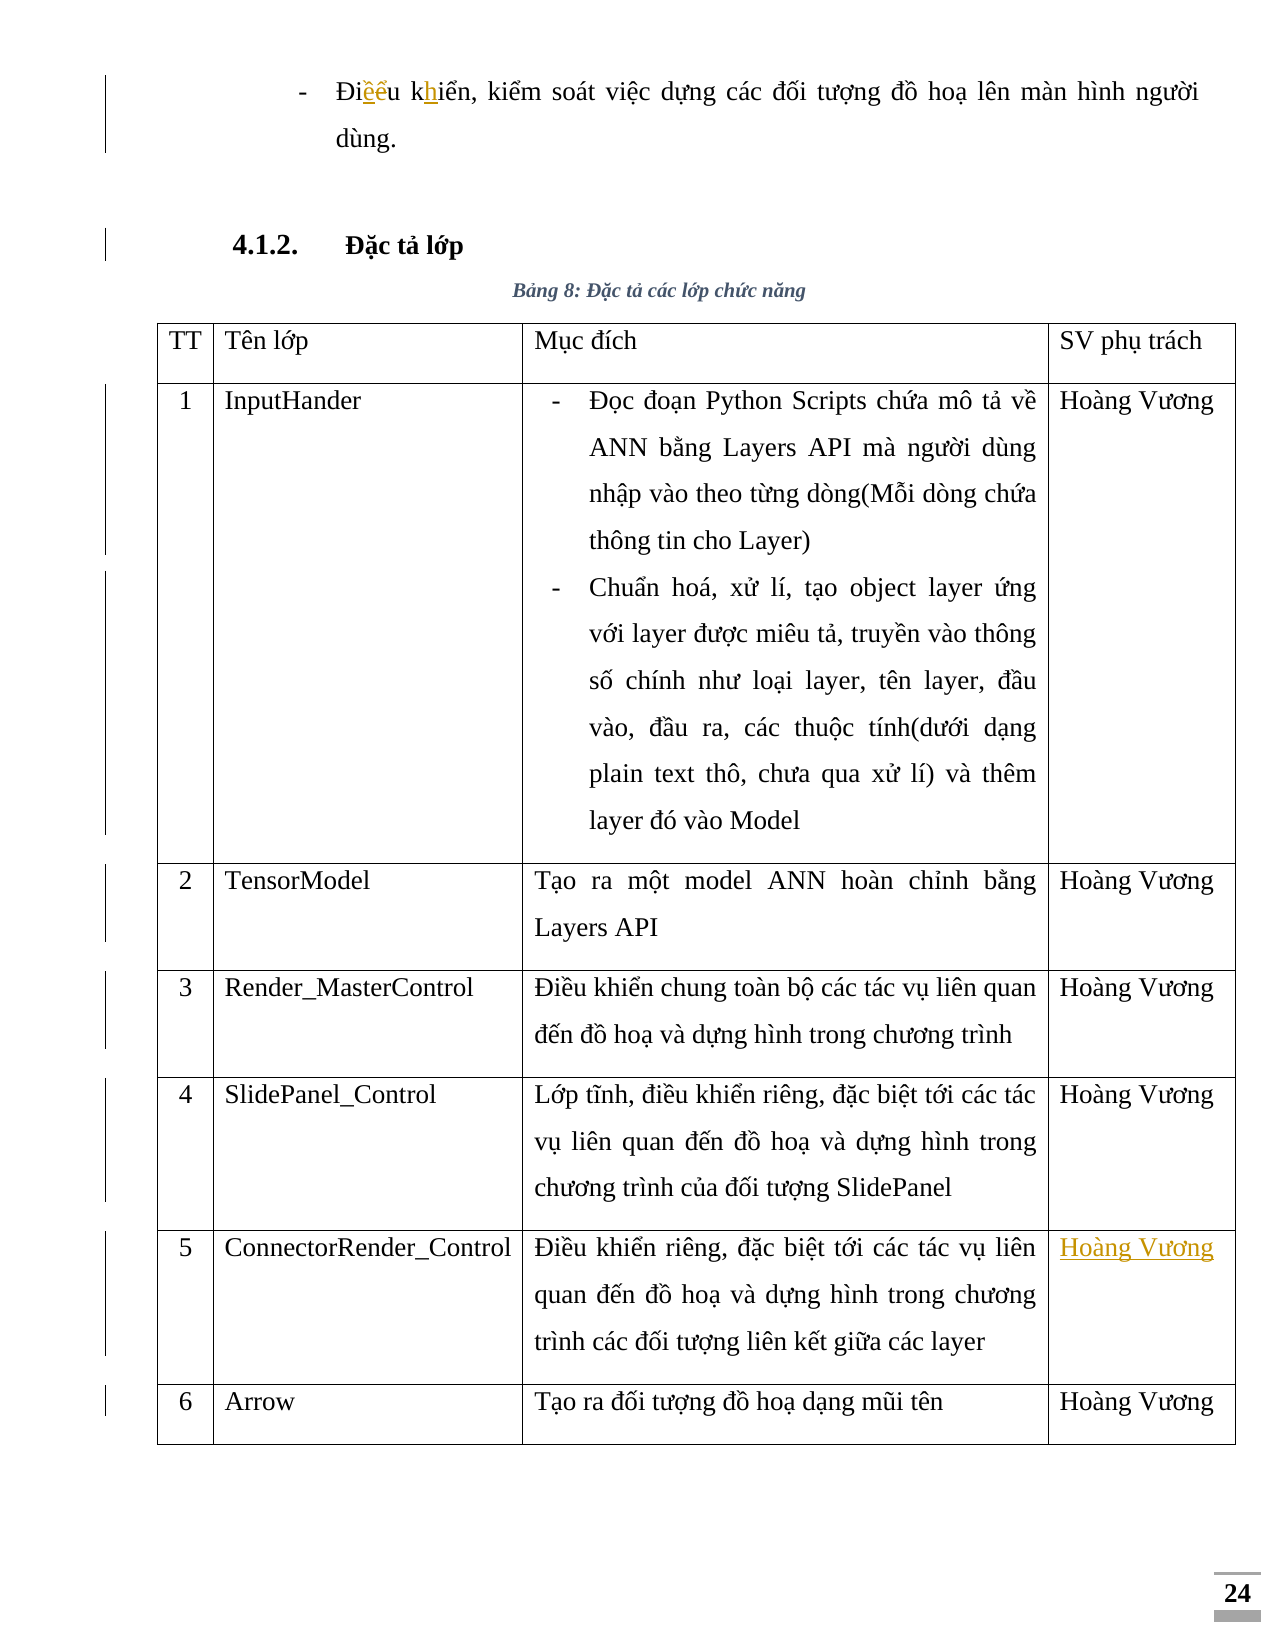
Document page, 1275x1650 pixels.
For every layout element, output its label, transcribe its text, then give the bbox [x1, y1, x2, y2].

table_cell [1049, 1231, 1235, 1384]
table_cell 4 [158, 1078, 213, 1230]
table_cell Đọc đoạn Python Scripts chứa mô tả về ANN bằng Layers API mà người dùng nhập vào theo từng dòng(Mỗi dòng chứa thông tin cho Layer) Chuẩn hoá, xử lí, tạo object layer ứng với layer được miêu tả, truyền vào thông số chính như loại layer, tên layer, đầu vào, đầu ra, các thuộc tính(dưới dạng plain text thô, chưa qua xử lí) và thêm layer đó vào Model [523, 384, 1048, 863]
table_cell Arrow [214, 1385, 522, 1444]
table_cell 3 [158, 971, 213, 1077]
text Bảng 8: Đặc tả các lớp chức năng [120, 278, 1200, 302]
table_header SV phụ trách [1049, 324, 1235, 383]
table_cell Hoàng Vương [1049, 1078, 1235, 1230]
table_cell Hoàng Vương [1049, 384, 1235, 863]
table_cell 6 [158, 1385, 213, 1444]
table_cell 2 [158, 864, 213, 970]
table_cell Điều khiển chung toàn bộ các tác vụ liên quan đến đồ hoạ và dựng hình trong chương trình [523, 971, 1048, 1077]
subtitle Đặc tả lớp [232, 227, 1200, 261]
table_cell InputHander [214, 384, 522, 863]
table_cell Tạo ra một model ANN hoàn chỉnh bằng Layers API [523, 864, 1048, 970]
table_cell Tạo ra đối tượng đồ hoạ dạng mũi tên [523, 1385, 1048, 1444]
table_cell 5 [158, 1231, 213, 1384]
table_header Tên lớp [214, 324, 522, 383]
table_cell TensorModel [214, 864, 522, 970]
list Điu kiển, kiểm soát việc dựng các đối tượng đồ hoạ lên màn hình người dùng. [298, 75, 1200, 153]
table_cell 1 [158, 384, 213, 863]
table_header TT [158, 324, 213, 383]
table_cell ConnectorRender_Control [214, 1231, 522, 1384]
table_cell Hoàng Vương [1049, 864, 1235, 970]
table_cell Hoàng Vương [1049, 1385, 1235, 1444]
table_cell Hoàng Vương [1049, 971, 1235, 1077]
table_cell Render_MasterControl [214, 971, 522, 1077]
table_cell Lớp tĩnh, điều khiển riêng, đặc biệt tới các tác vụ liên quan đến đồ hoạ và dựng hình trong chương trình của đối tượng SlidePanel [523, 1078, 1048, 1230]
table_cell SlidePanel_Control [214, 1078, 522, 1230]
table_header Mục đích [523, 324, 1048, 383]
table_cell Điều khiển riêng, đặc biệt tới các tác vụ liên quan đến đồ hoạ và dựng hình trong chương trình các đối tượng liên kết giữa các layer [523, 1231, 1048, 1384]
